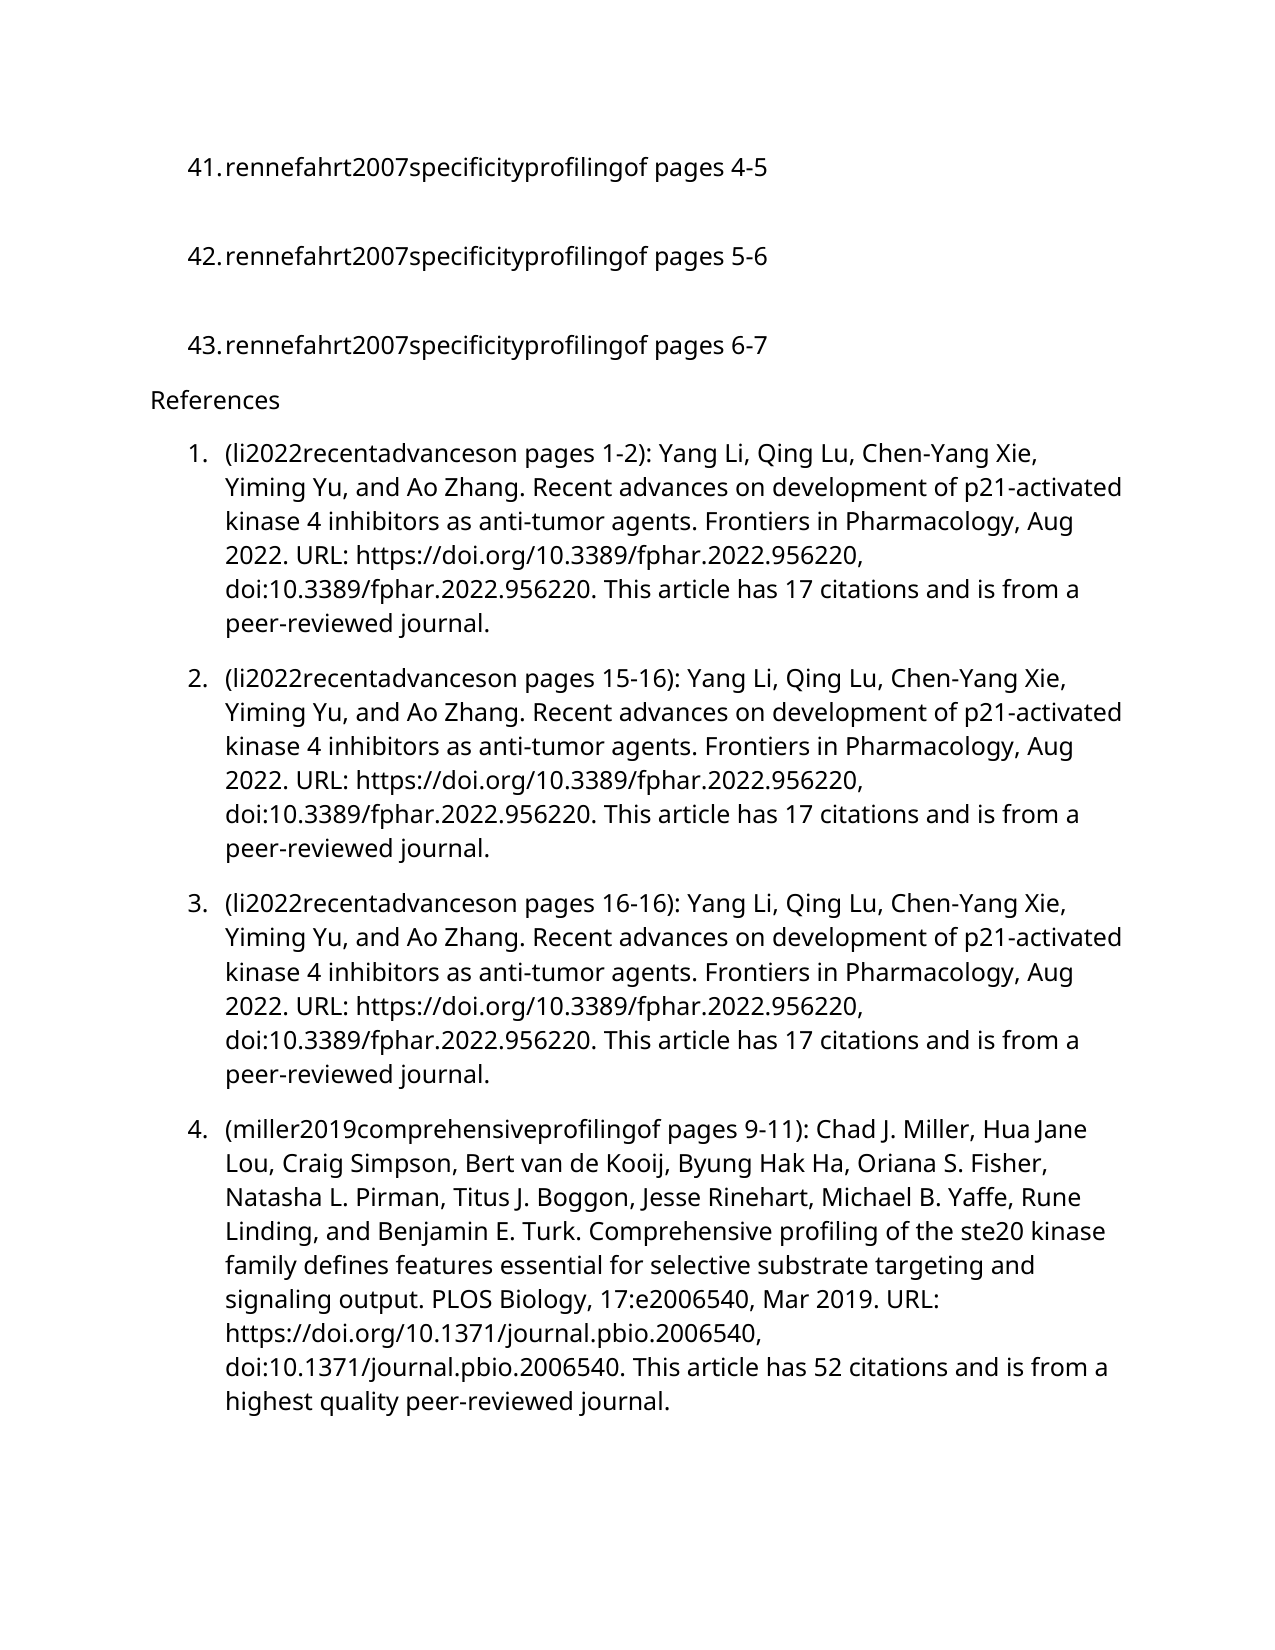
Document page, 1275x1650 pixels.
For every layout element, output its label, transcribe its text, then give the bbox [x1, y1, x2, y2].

list (li2022recentadvanceson pages 16-16): Yang Li, Qing Lu, Chen-Yang Xie, Yiming Yu, and Ao Zhang. Recent advances on development of p21-activated kinase 4 inhibitors as anti-tumor agents. Frontiers in Pharmacology, Aug 2022. URL: https://doi.org/10.3389/fphar.2022.956220, doi:10.3389/fphar.2022.956220. This article has 17 citations and is from a peer-reviewed journal. [187, 886, 1125, 1090]
list (li2022recentadvanceson pages 1-2): Yang Li, Qing Lu, Chen-Yang Xie, Yiming Yu, and Ao Zhang. Recent advances on development of p21-activated kinase 4 inhibitors as anti-tumor agents. Frontiers in Pharmacology, Aug 2022. URL: https://doi.org/10.3389/fphar.2022.956220, doi:10.3389/fphar.2022.956220. This article has 17 citations and is from a peer-reviewed journal. [187, 436, 1125, 640]
list (li2022recentadvanceson pages 15-16): Yang Li, Qing Lu, Chen-Yang Xie, Yiming Yu, and Ao Zhang. Recent advances on development of p21-activated kinase 4 inhibitors as anti-tumor agents. Frontiers in Pharmacology, Aug 2022. URL: https://doi.org/10.3389/fphar.2022.956220, doi:10.3389/fphar.2022.956220. This article has 17 citations and is from a peer-reviewed journal. [187, 661, 1125, 865]
list rennefahrt2007specificityprofilingof pages 4-5 [187, 150, 1125, 218]
text References [150, 383, 1125, 417]
list rennefahrt2007specificityprofilingof pages 6-7 [187, 328, 1125, 362]
list rennefahrt2007specificityprofilingof pages 5-6 [187, 239, 1125, 307]
list (miller2019comprehensiveprofilingof pages 9-11): Chad J. Miller, Hua Jane Lou, Craig Simpson, Bert van de Kooij, Byung Hak Ha, Oriana S. Fisher, Natasha L. Pirman, Titus J. Boggon, Jesse Rinehart, Michael B. Yaffe, Rune Linding, and Benjamin E. Turk. Comprehensive profiling of the ste20 kinase family defines features essential for selective substrate targeting and signaling output. PLOS Biology, 17:e2006540, Mar 2019. URL: https://doi.org/10.1371/journal.pbio.2006540, doi:10.1371/journal.pbio.2006540. This article has 52 citations and is from a highest quality peer-reviewed journal. [187, 1111, 1125, 1418]
